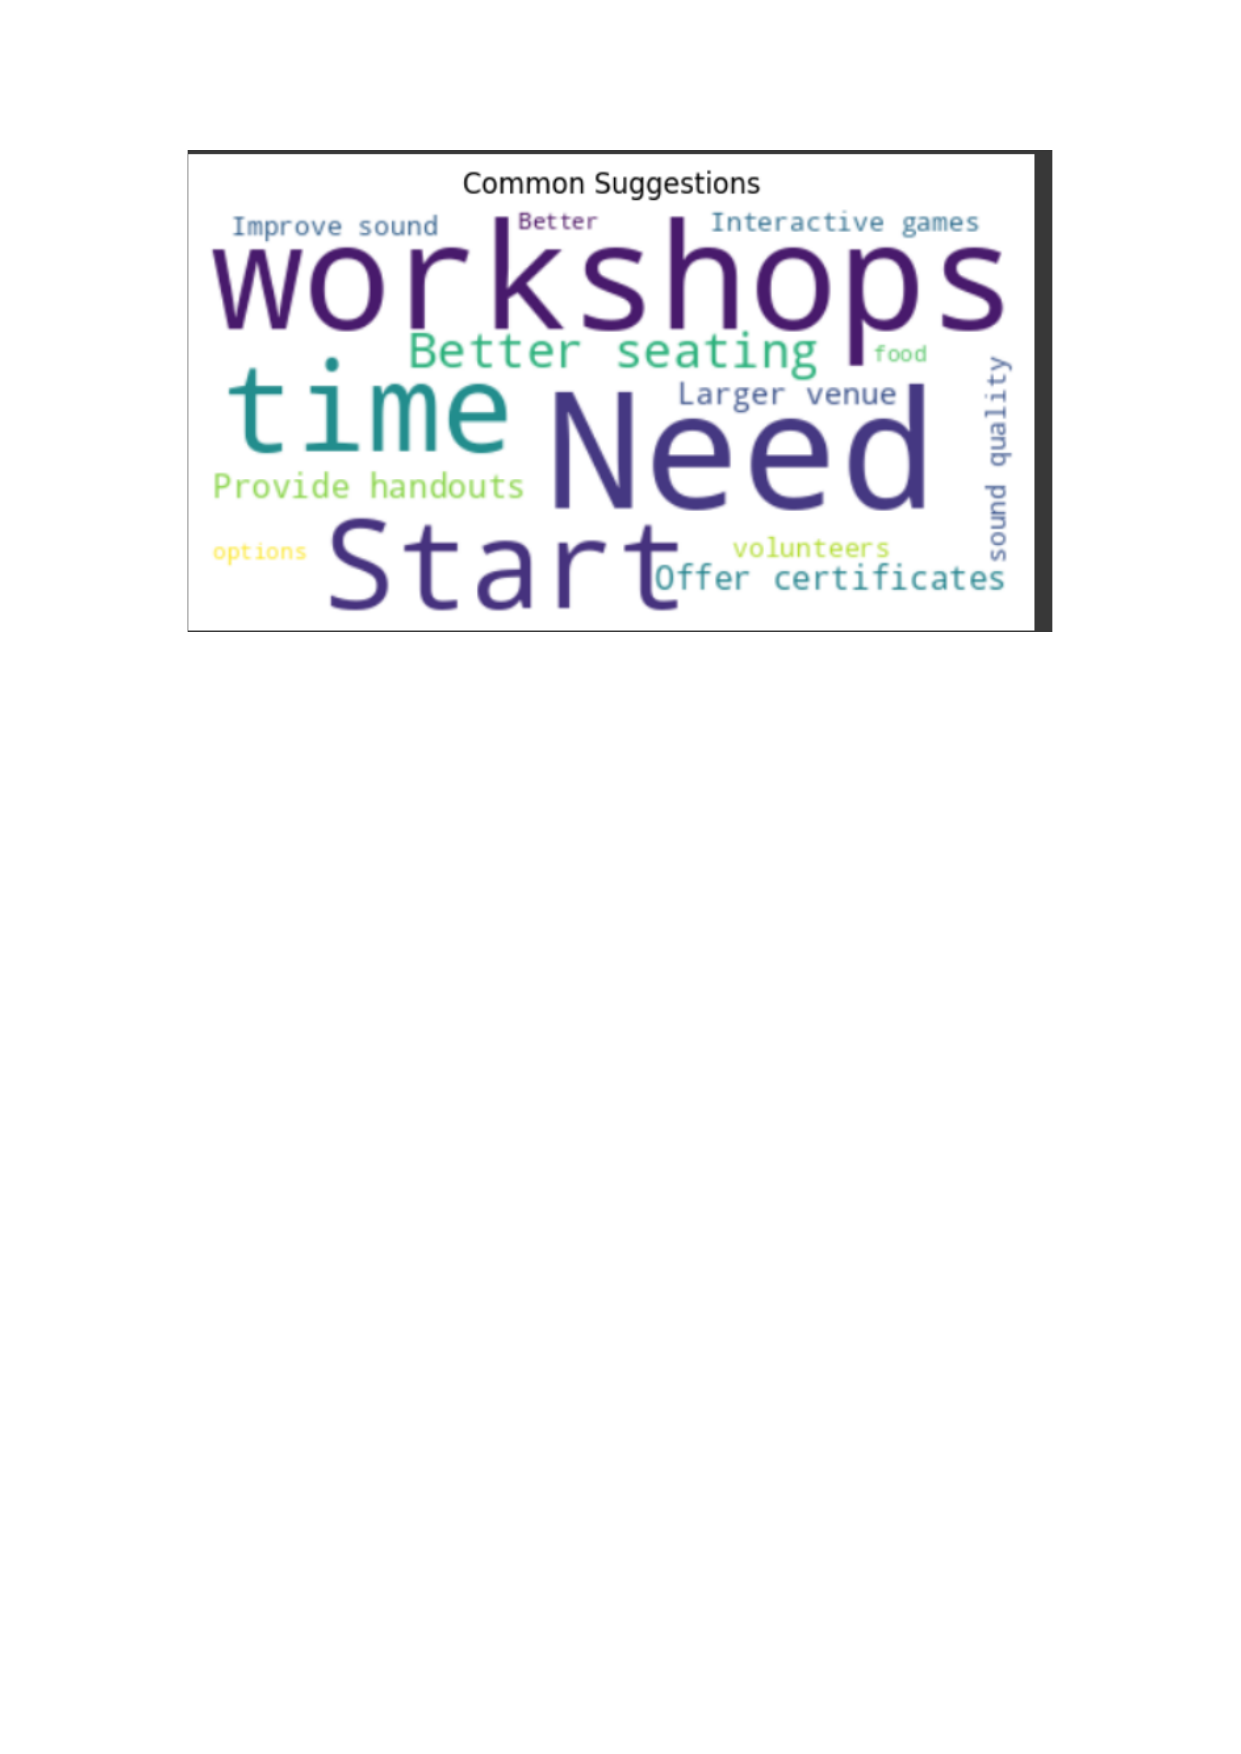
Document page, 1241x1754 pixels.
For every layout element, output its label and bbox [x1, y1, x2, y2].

picture [187, 150, 1053, 632]
